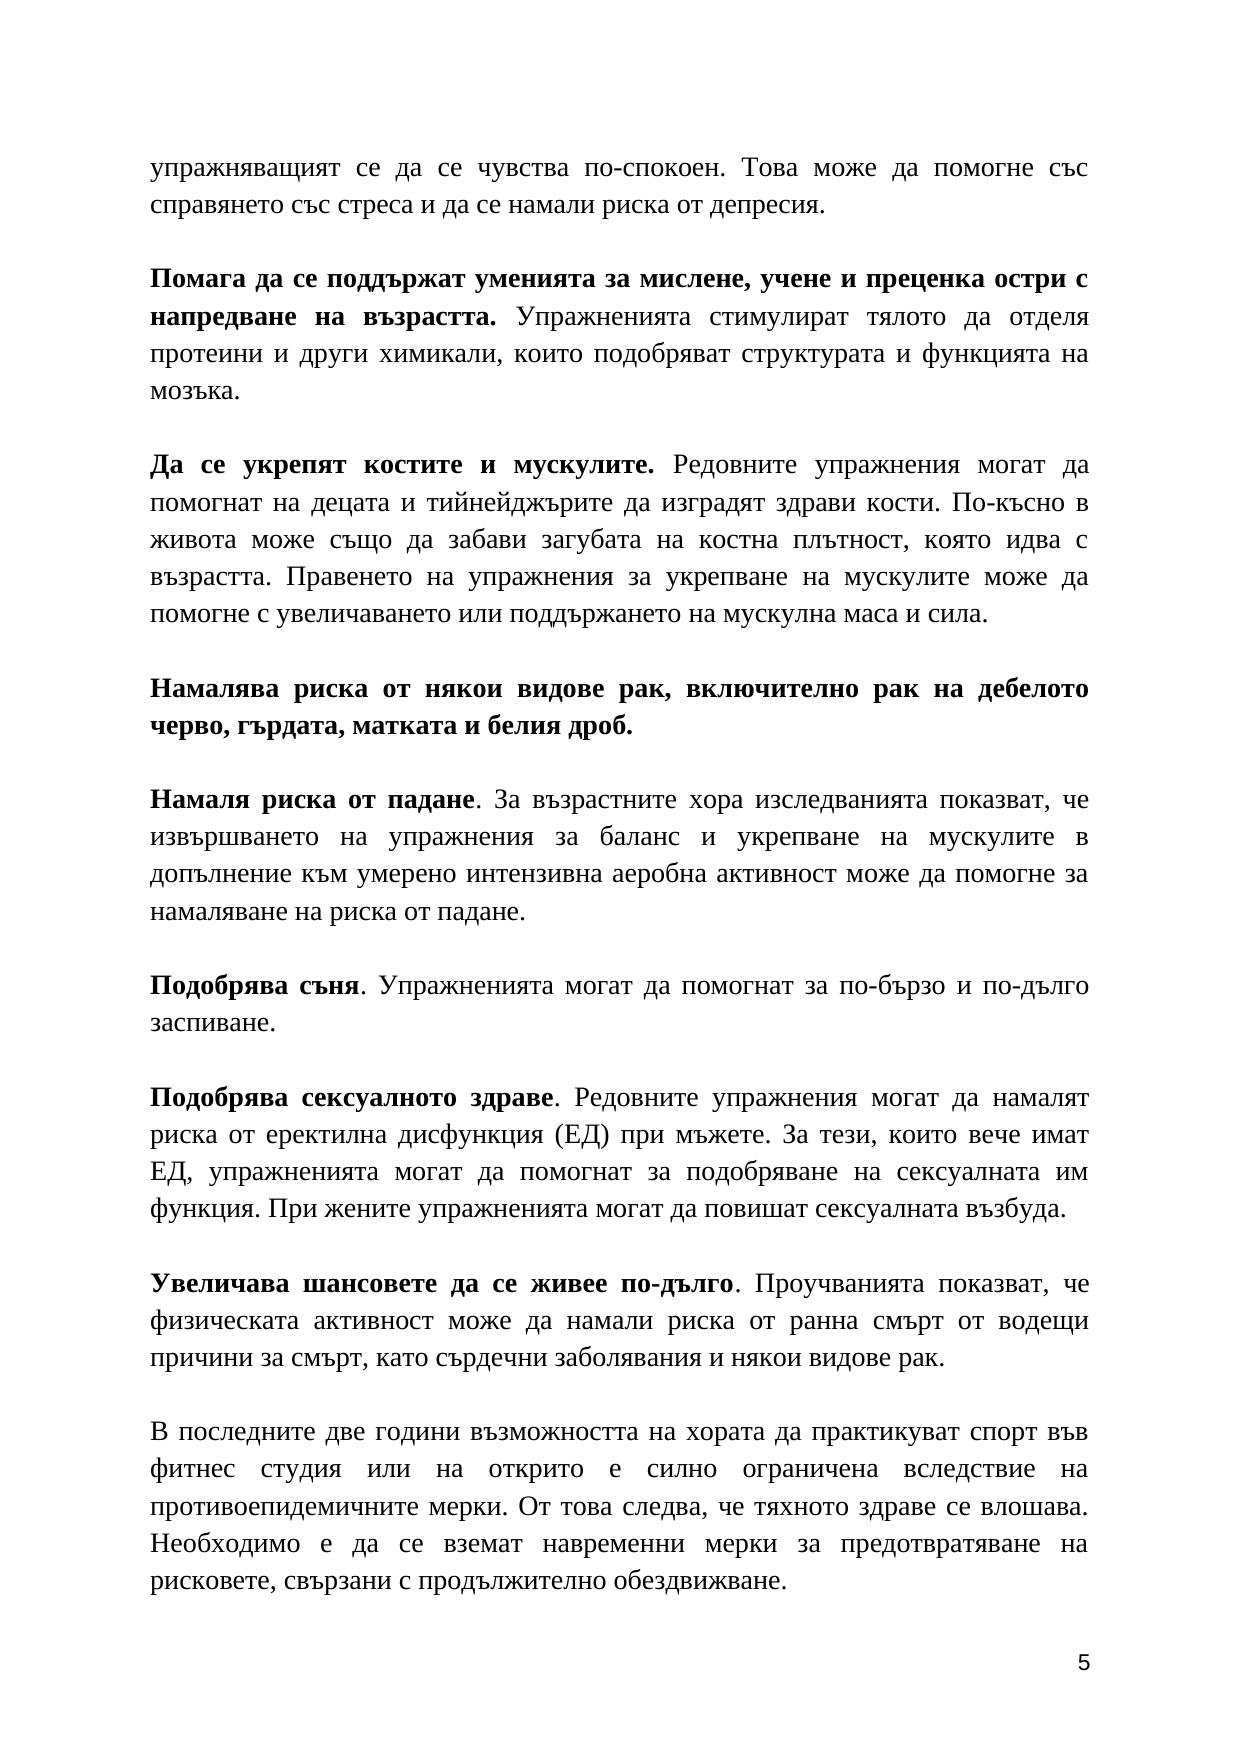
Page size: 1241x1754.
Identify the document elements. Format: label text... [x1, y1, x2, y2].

text В последните две години възможността на хората да практикуват спорт във фитнес студия или на открито е силно ограничена вследствие на противоепидемичните мерки. От това следва, че тяхното здраве се влошава. Необходимо е да се вземат навременни мерки за предотвратяване на рисковете, свързани с продължително обездвижване. [150, 1414, 1090, 1596]
text Подобрява съня. Упражненията могат да помогнат за по-бързо и по-дълго заспиване. [150, 968, 1090, 1038]
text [150, 150, 1090, 219]
text Намаля риска от падане. За възрастните хора изследванията показват, че извършването на упражнения за баланс и укрепване на мускулите в допълнение към умерено интензивна аеробна активност може да помогне за намаляване на риска от падане. [150, 782, 1090, 926]
text Помага да се поддържат уменията за мислене, учене и преценка остри с напредване на възрастта. Упражненията стимулират тялото да отделя протеини и други химикали, които подобряват структурата и функцията на мозъка. [150, 262, 1090, 406]
text Подобрява сексуалното здраве. Редовните упражнения могат да намалят риска от еректилна дисфункция (ЕД) при мъжете. За тези, които вече имат ЕД, упражненията могат да помогнат за подобряване на сексуалната им функция. При жените упражненията могат да повишат сексуалната възбуда. [150, 1080, 1090, 1224]
text Да се укрепят костите и мускулите. Редовните упражнения могат да помогнат на децата и тийнейджърите да изградят здрави кости. По-късно в живота може също да забави загубата на костна плътност, която идва с възрастта. Правенето на упражнения за укрепване на мускулите може да помогне с увеличаването или поддържането на мускулна маса и сила. [150, 447, 1090, 629]
text Намалява риска от някои видове рак, включително рак на дебелото черво, гърдата, матката и белия дроб. [150, 671, 1090, 740]
text Увеличава шансовете да се живее по-дълго. Проучванията показват, че физическата активност може да намали риска от ранна смърт от водещи причини за смърт, като сърдечни заболявания и някои видове рак. [150, 1266, 1090, 1372]
